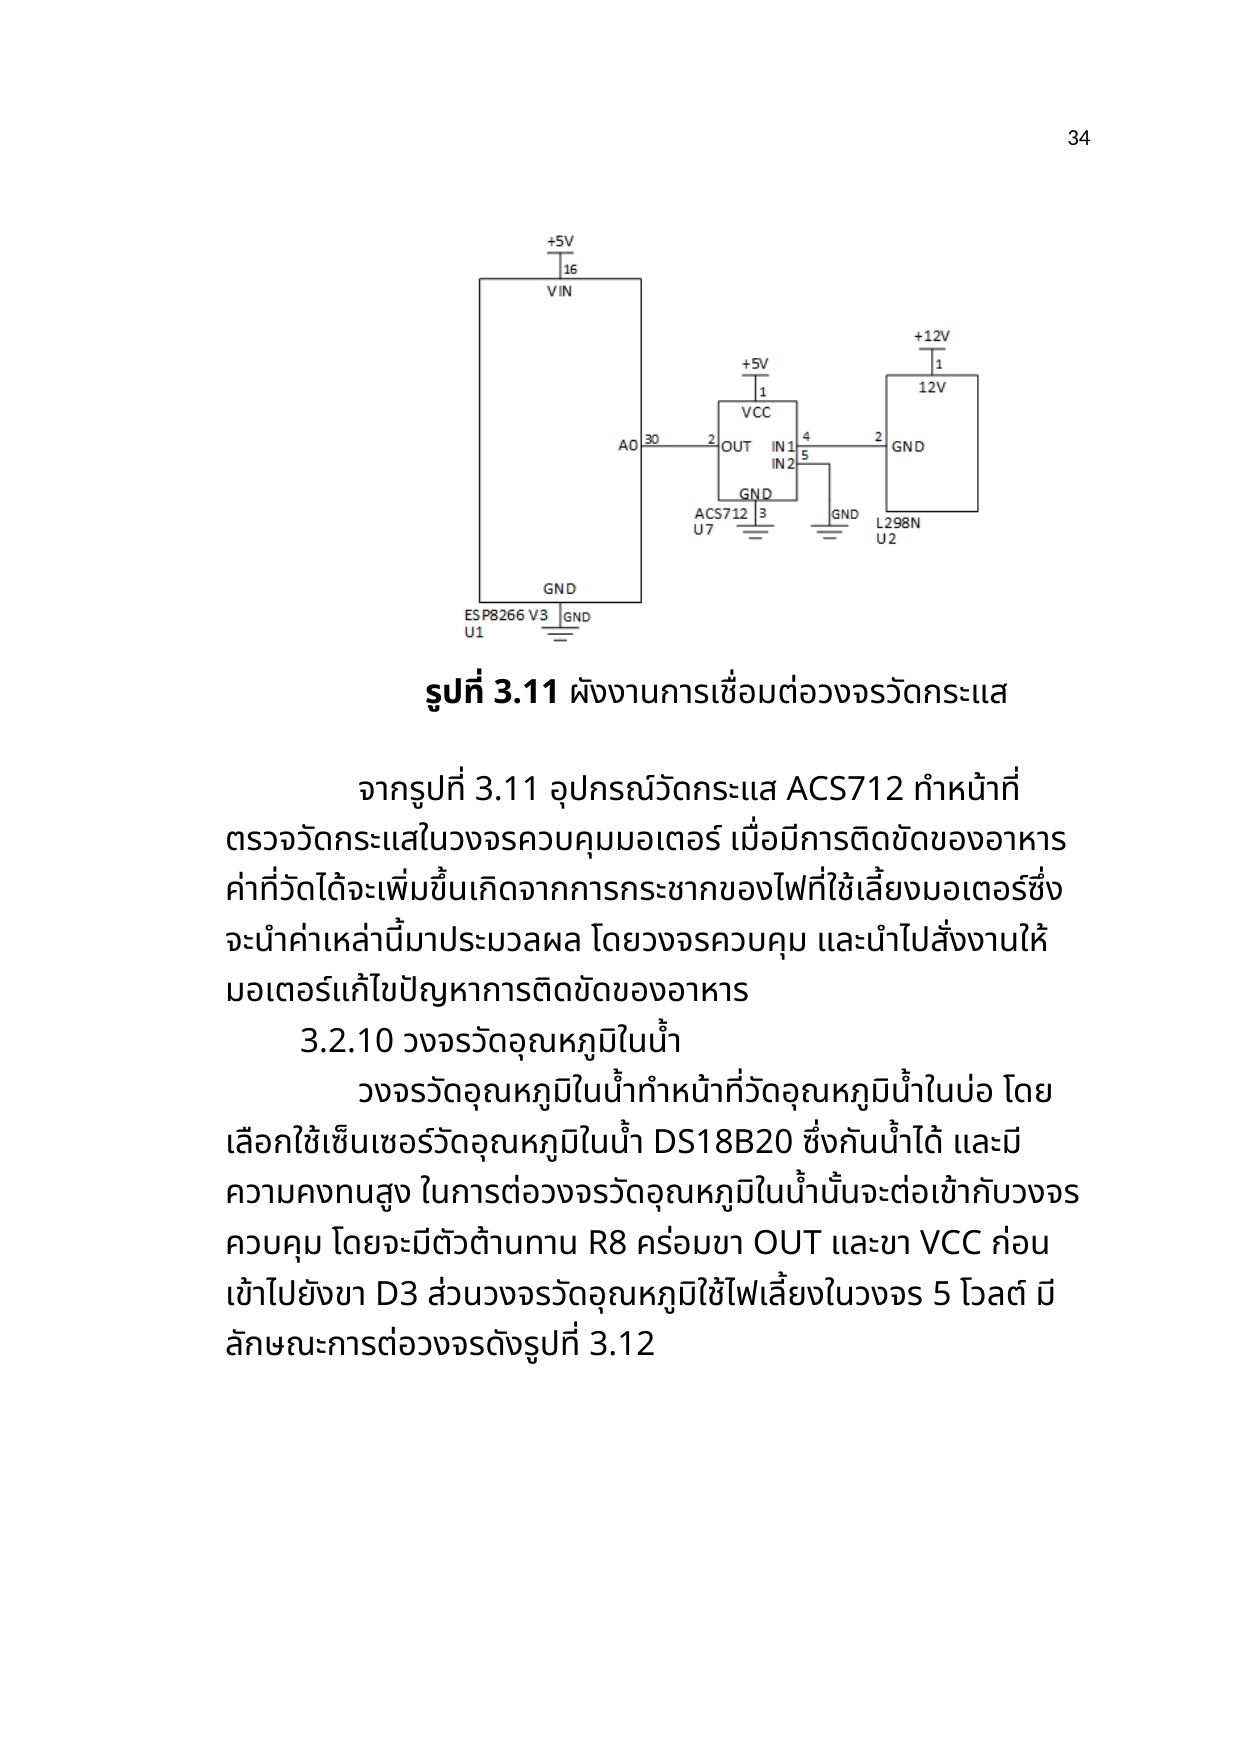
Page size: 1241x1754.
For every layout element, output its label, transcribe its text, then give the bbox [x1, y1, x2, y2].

text 3.2.10 วงจรวัดอุณหภูมิในน้ำ [225, 1017, 1090, 1067]
picture [454, 225, 980, 652]
text จากรูปที่ 3.11 อุปกรณ์วัดกระแส ACS712 ทำหน้าที่ตรวจวัดกระแสในวงจรควบคุมมอเตอร์ เมื่อมีการติดขัดของอาหารค่าที่วัดได้จะเพิ่มขึ้นเกิดจากการกระชากของไฟที่ใช้เลี้ยงมอเตอร์ซึ่งจะนำค่าเหล่านี้มาประมวลผล โดยวงจรควบคุม และนำไปสั่งงานให้มอเตอร์แก้ไขปัญหาการติดขัดของอาหาร [225, 764, 1090, 1017]
text วงจรวัดอุณหภูมิในน้ำทำหน้าที่วัดอุณหภูมิน้ำในบ่อ โดยเลือกใช้เซ็นเซอร์วัดอุณหภูมิในน้ำ DS18B20 ซึ่งกันน้ำได้ และมีความคงทนสูง ในการต่อวงจรวัดอุณหภูมิในน้ำนั้นจะต่อเข้ากับวงจรควบคุม โดยจะมีตัวต้านทาน R8 คร่อมขา OUT และขา VCC ก่อนเข้าไปยังขา D3 ส่วนวงจรวัดอุณหภูมิใช้ไฟเลี้ยงในวงจร 5 โวลต์ มีลักษณะการต่อวงจรดังรูปที่ 3.12 [225, 1067, 1090, 1371]
text รูปที่ 3.11 ผังงานการเชื่อมต่อวงจรวัดกระแส [225, 668, 1090, 719]
